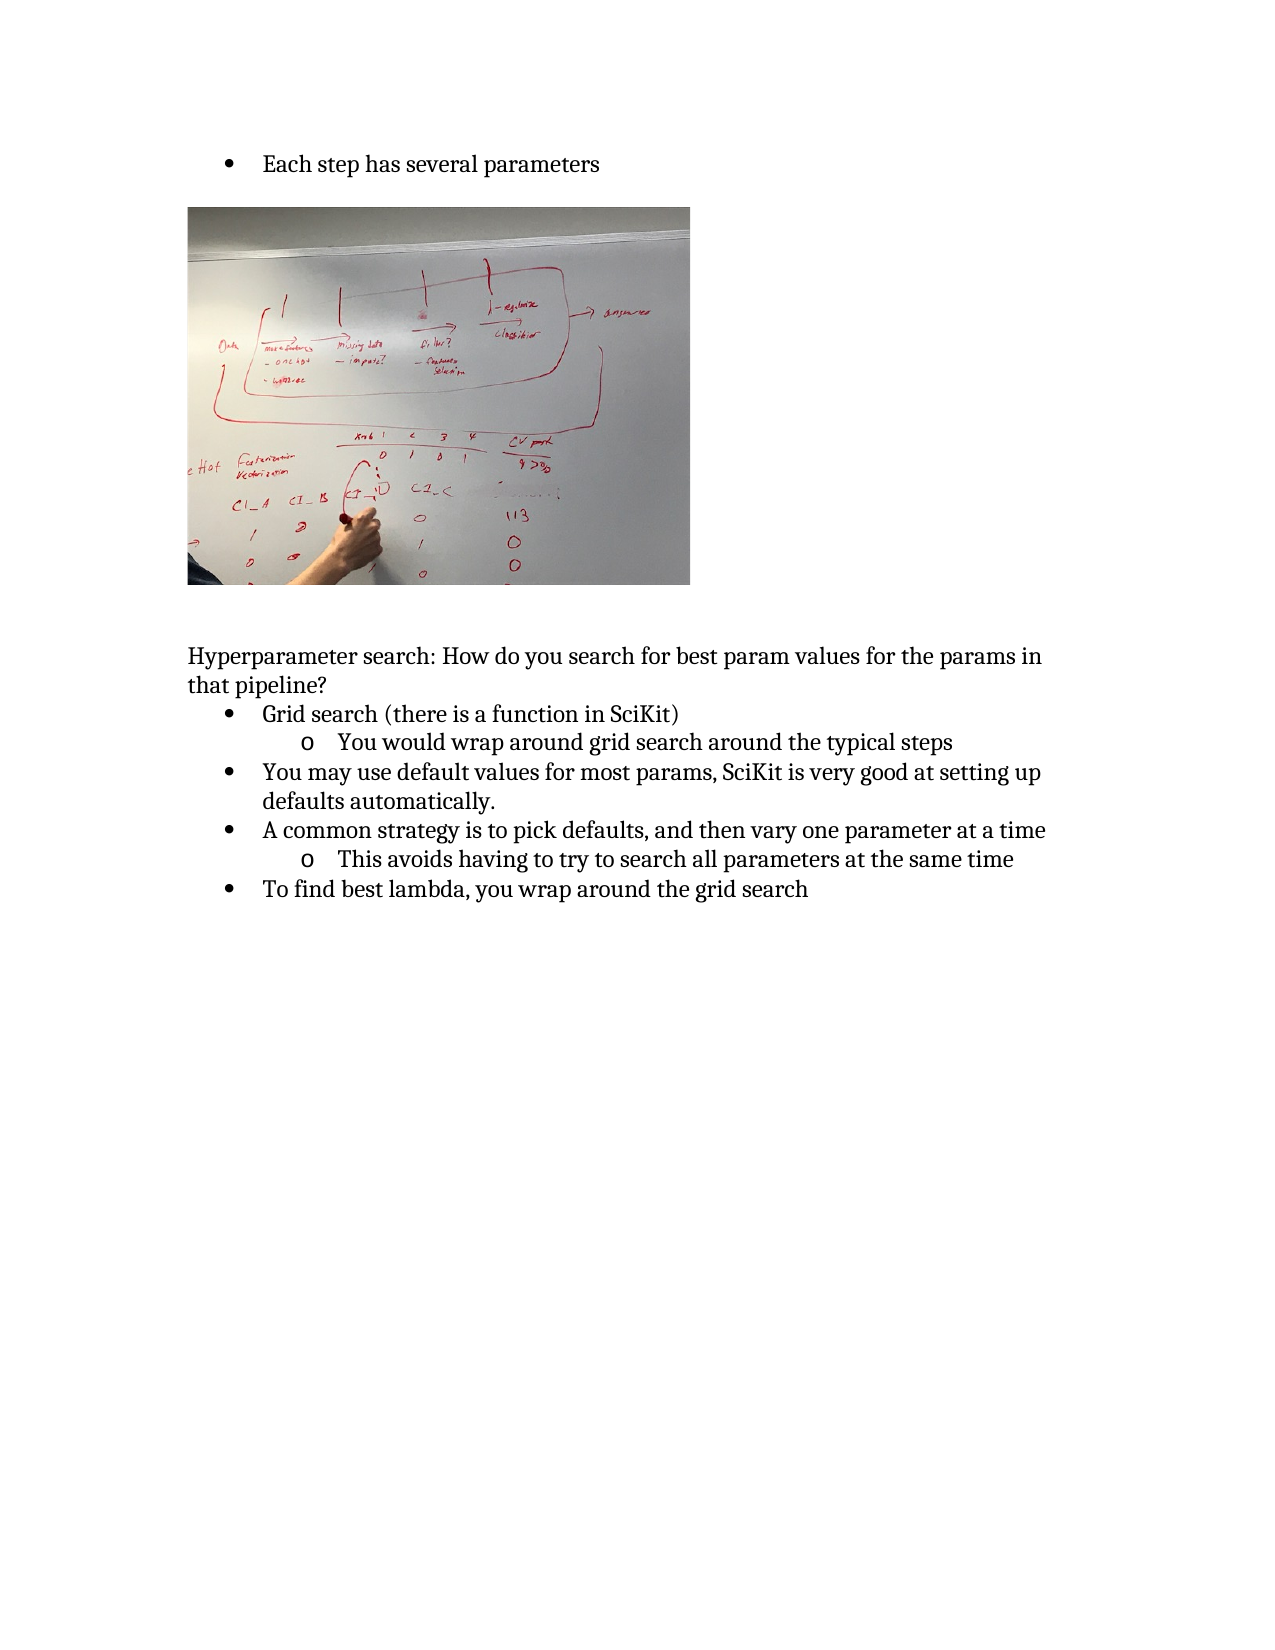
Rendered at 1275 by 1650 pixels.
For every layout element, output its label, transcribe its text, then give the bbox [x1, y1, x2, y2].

list A common strategy is to pick defaults, and then vary one parameter at a time [225, 816, 1087, 844]
list This avoids having to try to search all parameters at the same time [300, 844, 1087, 874]
list Each step has several parameters [225, 150, 1087, 179]
list Grid search (there is a function in SciKit) [225, 699, 1087, 728]
list To find best lambda, you wrap around the grid search [225, 874, 1087, 903]
list You would wrap around grid search around the typical steps [300, 728, 1087, 758]
text Hyperparameter search: How do you search for best param values for the params in that pipeline? [187, 642, 1087, 699]
list You may use default values for most params, SciKit is very good at setting up defaults automatically. [225, 758, 1087, 816]
picture [187, 207, 691, 585]
